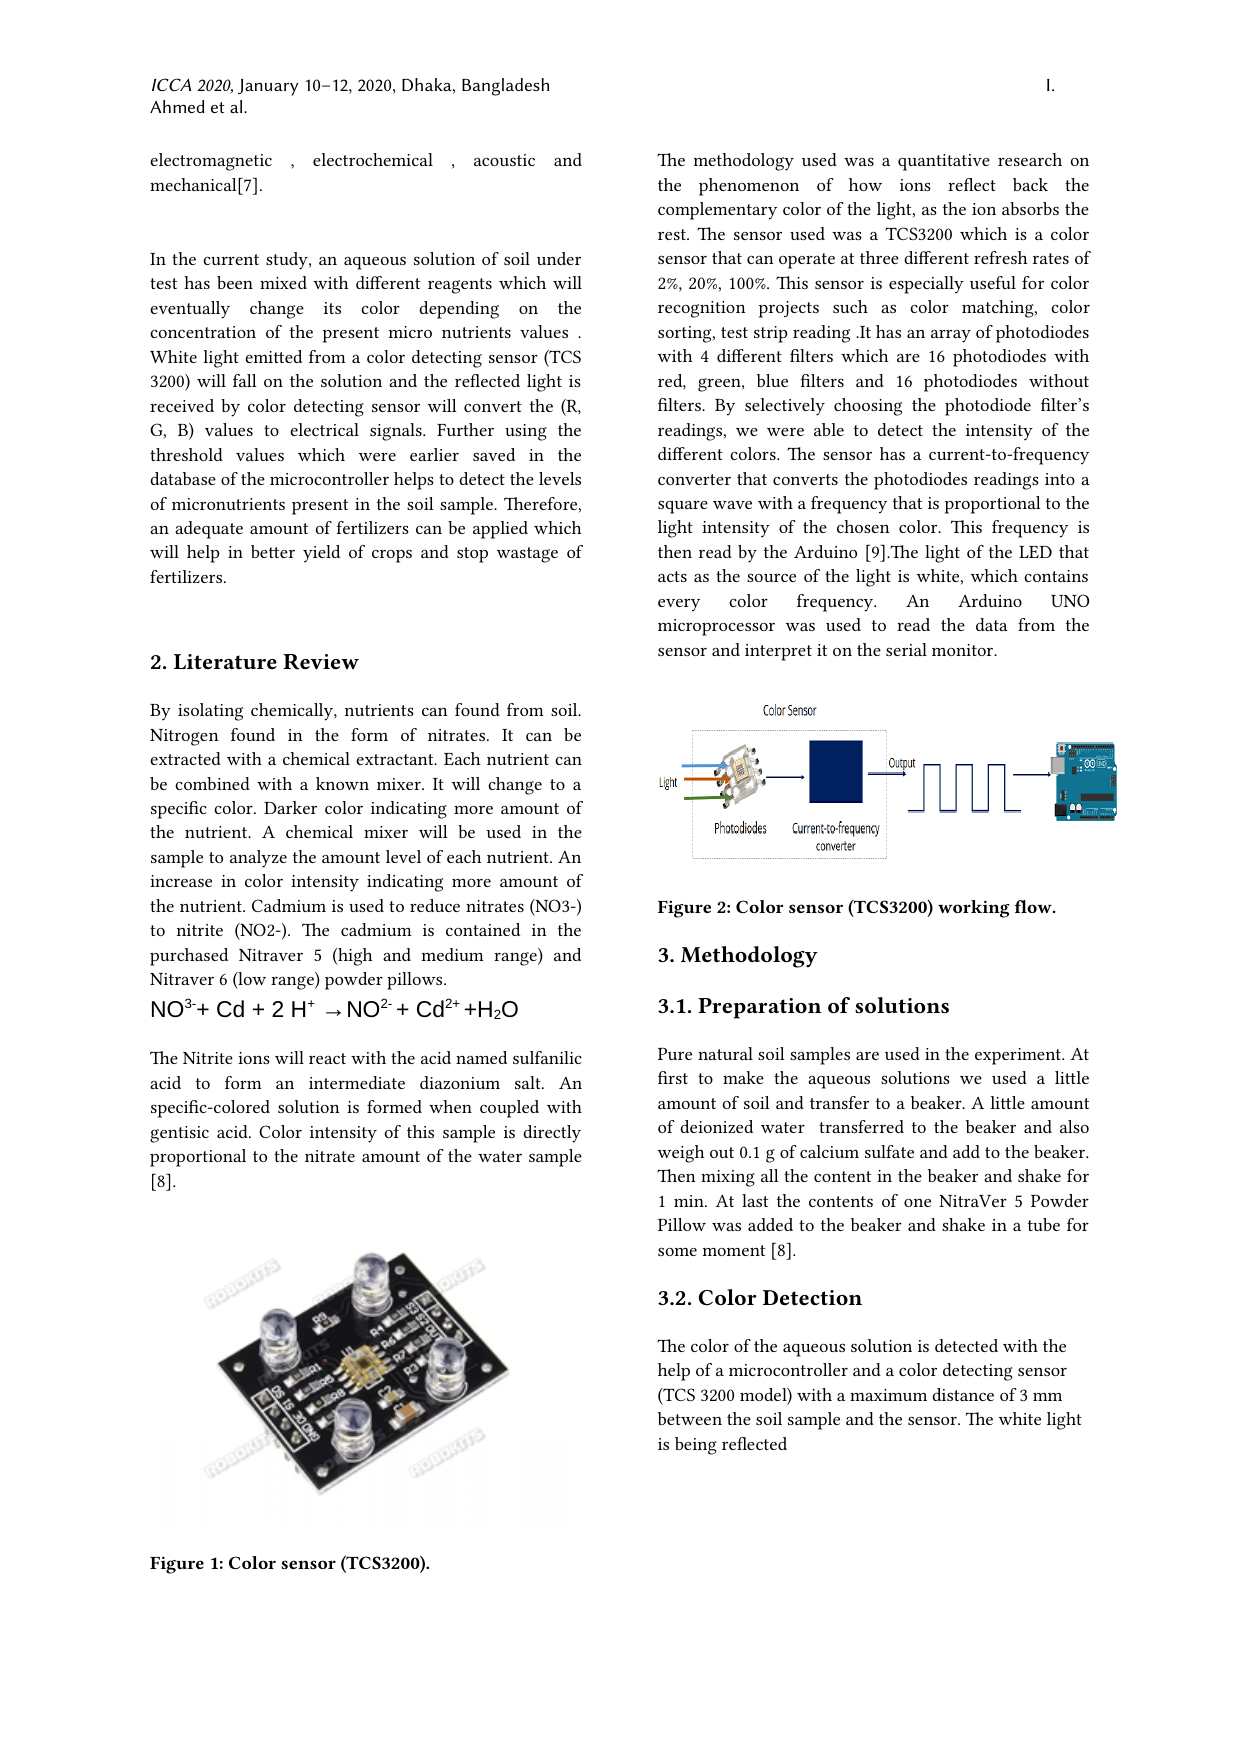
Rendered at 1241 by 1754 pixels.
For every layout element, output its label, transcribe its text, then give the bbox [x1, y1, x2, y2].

text In the current study, an aqueous solution of soil under test has been mixed with different reagents which will eventually change its color depending on the concentration of the present micro nutrients values . White light emitted from a color detecting sensor (TCS 3200) will fall on the solution and the reflected light is received by color detecting sensor will convert the (R, G, B) values to electrical signals. Further using the threshold values which were earlier saved in the database of the microcontroller helps to detect the levels of micronutrients present in the soil sample. Therefore, an adequate amount of fertilizers can be applied which will help in better yield of crops and stop wastage of fertilizers. [150, 248, 582, 588]
text NO3-+ Cd + 2 H+ NO2- + Cd2+ +H2O [150, 996, 582, 1023]
picture [657, 685, 1122, 872]
text 3.1. Preparation of solutions [657, 992, 1090, 1019]
text 3.2. Color Detection [657, 1284, 1090, 1311]
text 3. Methodology [657, 942, 1090, 968]
text The color of the aqueous solution is detected with the help of a microcontroller and a color detecting sensor (TCS 3200 model) with a maximum distance of 3 mm between the soil sample and the sensor. The white light is being reflected [657, 1335, 1090, 1454]
text Pure natural soil samples are used in the experiment. At first to make the aqueous solutions we used a little amount of soil and transfer to a beaker. A little amount of deionized water transferred to the beaker and also weigh out 0.1 g of calcium sulfate and add to the beaker. Then mixing all the content in the beaker and shake for 1 min. At last the contents of one NitraVer 5 Powder Pillow was added to the beaker and shake in a tube for some moment [8]. [657, 1043, 1090, 1261]
text Figure 2: Color sensor (TCS3200) working flow. [657, 896, 1090, 918]
text Figure 1: Color sensor (TCS3200). [150, 1553, 582, 1574]
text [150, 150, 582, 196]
text The Nitrite ions will react with the acid named sulfanilic acid to form an intermediate diazonium salt. An specific-colored solution is formed when coupled with gentisic acid. Color intensity of this sample is directly proportional to the nitrate amount of the water sample [8]. [150, 1048, 582, 1192]
text 2. Literature Review [150, 649, 582, 675]
picture [150, 1215, 566, 1529]
text The methodology used was a quantitative research on the phenomenon of how ions reflect back the complementary color of the light, as the ion absorbs the rest. The sensor used was a TCS3200 which is a color sensor that can operate at three different refresh rates of 2%, 20%, 100%. This sensor is especially useful for color recognition projects such as color matching, color sorting, test strip reading .It has an array of photodiodes with 4 different filters which are 16 photodiodes with red, green, blue filters and 16 photodiodes without filters. By selectively choosing the photodiode filter’s readings, we were able to detect the intensity of the different colors. The sensor has a current-to-frequency converter that converts the photodiodes readings into a square wave with a frequency that is proportional to the light intensity of the chosen color. This frequency is then read by the Arduino [9].The light of the LED that acts as the source of the light is white, which contains every color frequency. An Arduino UNO microprocessor was used to read the data from the sensor and interpret it on the serial monitor. [657, 150, 1090, 661]
text By isolating chemically, nutrients can found from soil. Nitrogen found in the form of nitrates. It can be extracted with a chemical extractant. Each nutrient can be combined with a known mixer. It will change to a specific color. Darker color indicating more amount of the nutrient. A chemical mixer will be used in the sample to analyze the amount level of each nutrient. An increase in color intensity indicating more amount of the nutrient. Cadmium is used to reduce nitrates (NO3-) to nitrite (NO2-). The cadmium is contained in the purchased Nitraver 5 (high and medium range) and Nitraver 6 (low range) powder pillows. [150, 700, 582, 990]
